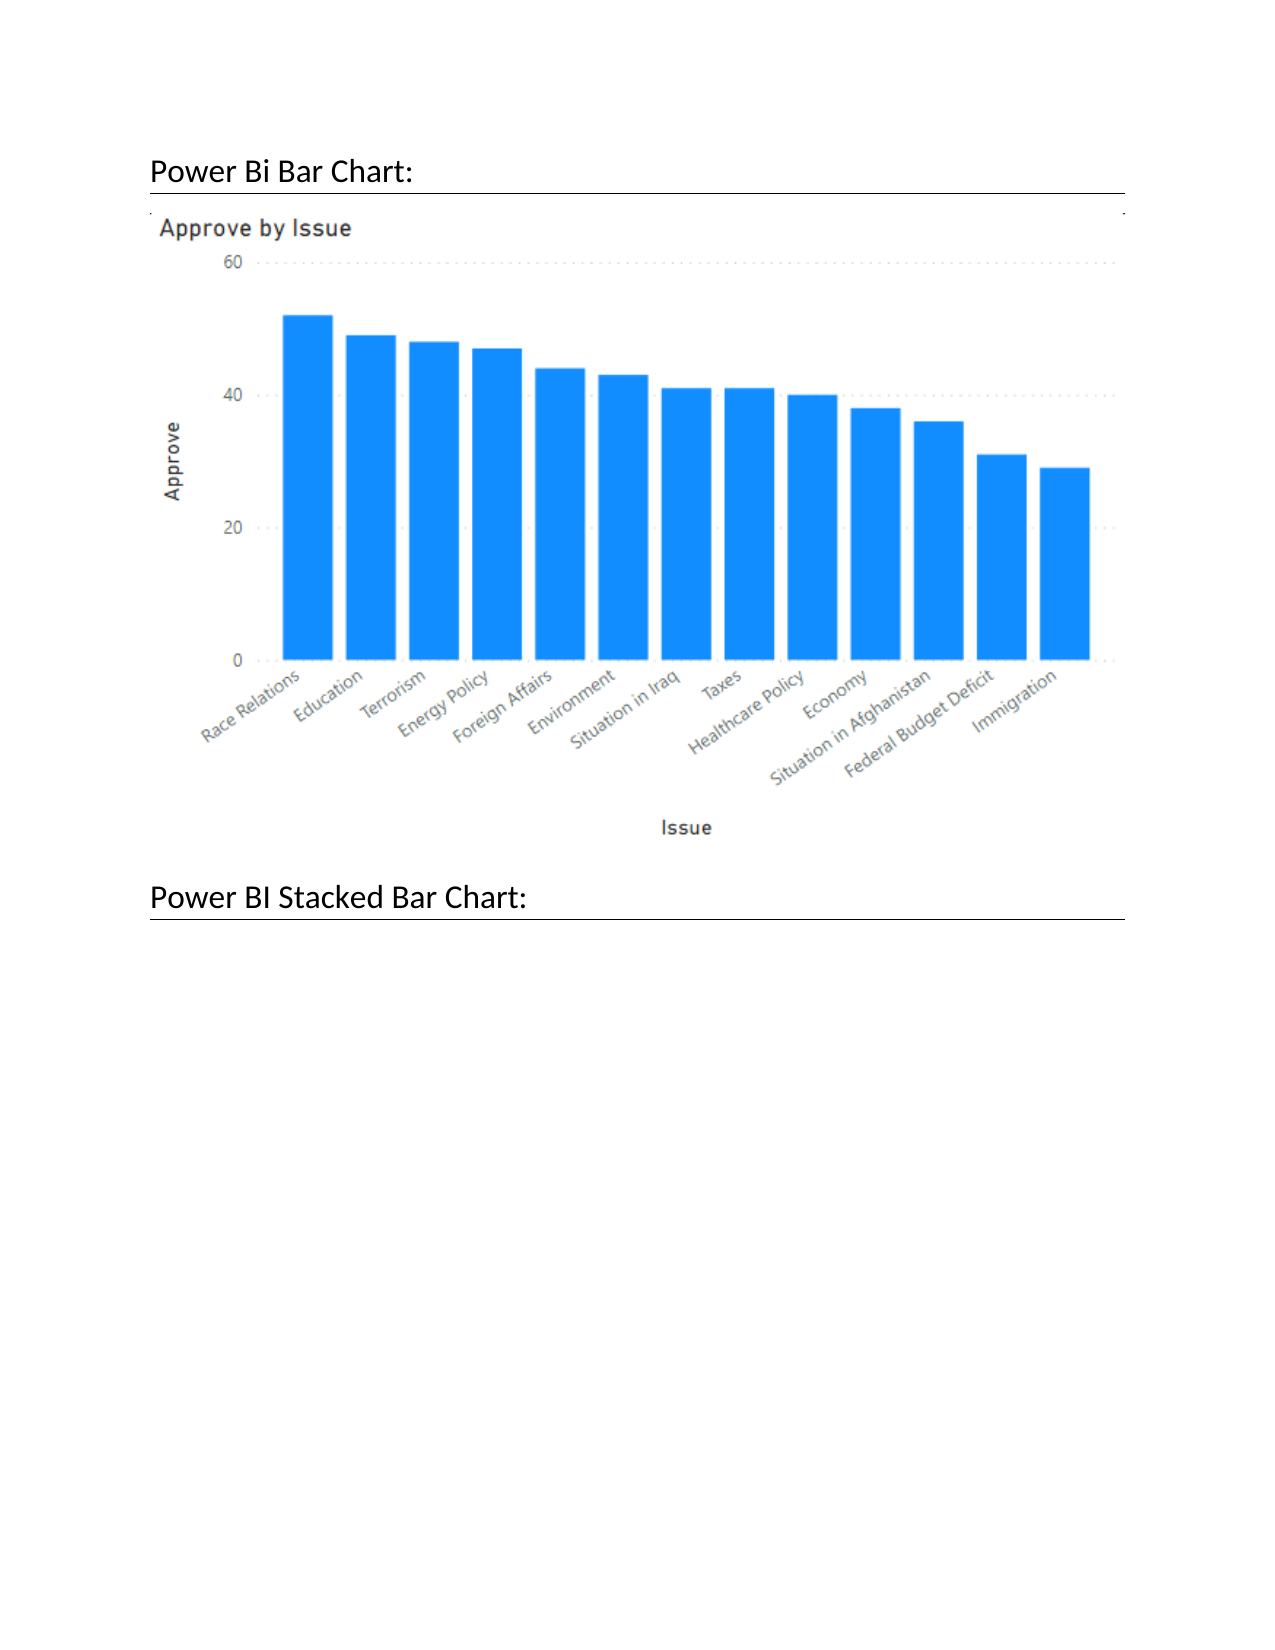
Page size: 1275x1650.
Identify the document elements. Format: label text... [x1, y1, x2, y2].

picture [150, 213, 1125, 858]
text Power BI Stacked Bar Chart: [150, 876, 1125, 919]
text Power Bi Bar Chart: [150, 150, 1125, 193]
